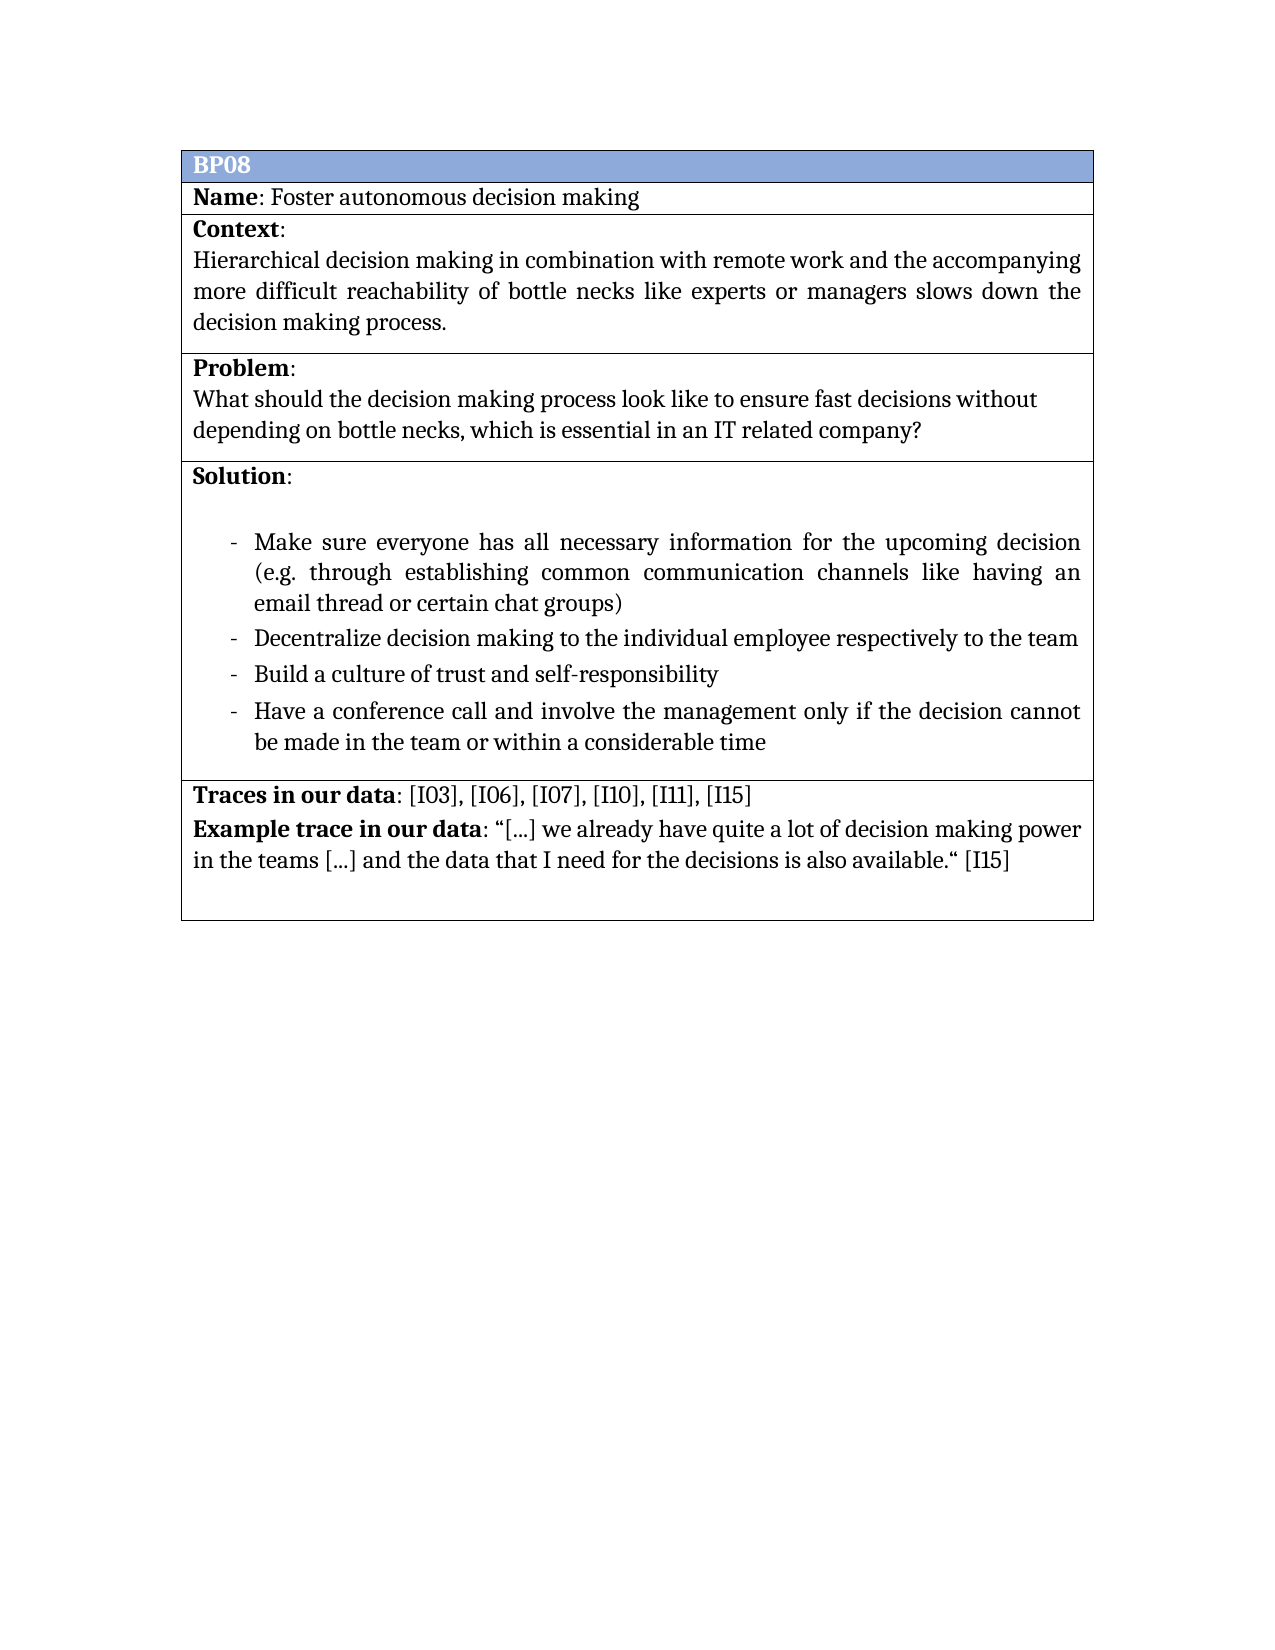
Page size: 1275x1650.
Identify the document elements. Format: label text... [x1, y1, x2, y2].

table_cell Traces in our data: [I03], [I06], [I07], [I10], [I11], [I15] Example trace in our data: “[...] we already have quite a lot of decision making power in the teams [...] and the data that I need for the decisions is also available.“ [I15] [182, 781, 1093, 920]
table_cell Name: Foster autonomous decision making [182, 183, 1093, 214]
table_header BP08 [182, 151, 1093, 182]
table_cell Context: Hierarchical decision making in combination with remote work and the accompanying more difficult reachability of bottle necks like experts or managers slows down the decision making process. [182, 215, 1093, 352]
table_cell Problem: What should the decision making process look like to ensure fast decisions without depending on bottle necks, which is essential in an IT related company? [182, 354, 1093, 461]
table_cell Solution: Make sure everyone has all necessary information for the upcoming decision (e.g. through establishing common communication channels like having an email thread or certain chat groups) Decentralize decision making to the individual employee respectively to the team Build a culture of trust and self-responsibility Have a conference call and involve the management only if the decision cannot be made in the team or within a considerable time [182, 462, 1093, 780]
